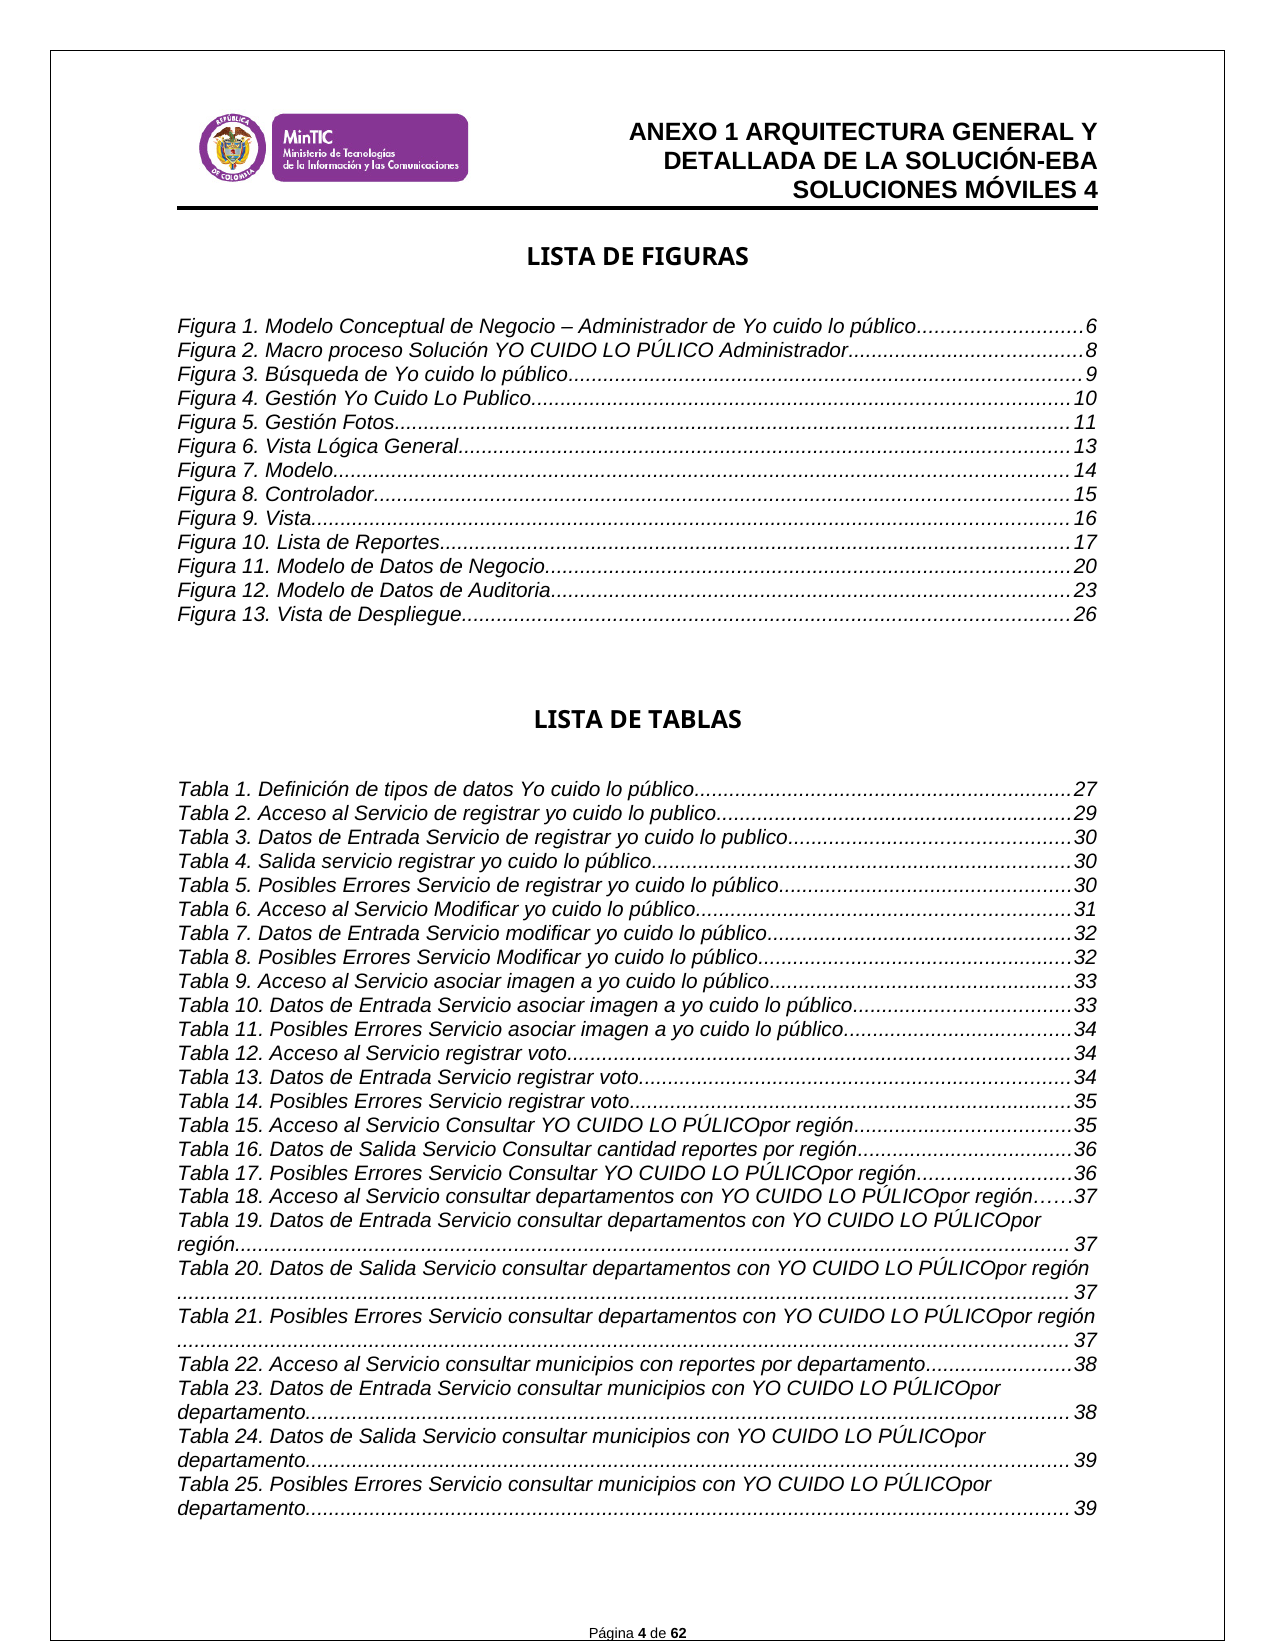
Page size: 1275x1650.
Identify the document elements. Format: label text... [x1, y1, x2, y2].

text Tabla 10. Datos de Entrada Servicio asociar imagen a yo cuido lo público 33 [177, 993, 1098, 1017]
text LISTA DE tablas [177, 701, 1098, 735]
text Tabla 1. Definición de tipos de datos Yo cuido lo público 27 [177, 777, 1098, 801]
picture [192, 95, 483, 184]
text Tabla 22. Acceso al Servicio consultar municipios con reportes por departamento 38 [177, 1352, 1098, 1376]
text Tabla 7. Datos de Entrada Servicio modificar yo cuido lo público 32 [177, 921, 1098, 945]
text Figura 6. Vista Lógica General 13 [177, 434, 1098, 458]
text Figura 13. Vista de Despliegue 26 [177, 602, 1098, 626]
text Tabla 23. Datos de Entrada Servicio consultar municipios con YO CUIDO LO PÚLICOpor departamento 38 [177, 1376, 1098, 1424]
text Tabla 3. Datos de Entrada Servicio de registrar yo cuido lo publico 30 [177, 825, 1098, 849]
text Tabla 24. Datos de Salida Servicio consultar municipios con YO CUIDO LO PÚLICOpor departamento 39 [177, 1424, 1098, 1472]
text Tabla 14. Posibles Errores Servicio registrar voto 35 [177, 1088, 1098, 1112]
text Tabla 2. Acceso al Servicio de registrar yo cuido lo publico 29 [177, 801, 1098, 825]
text Figura 9. Vista 16 [177, 506, 1098, 530]
text Figura 2. Macro proceso Solución YO CUIDO LO PÚLICO Administrador 8 [177, 338, 1098, 362]
text Tabla 4. Salida servicio registrar yo cuido lo público 30 [177, 849, 1098, 873]
text Tabla 18. Acceso al Servicio consultar departamentos con YO CUIDO LO PÚLICOpor región 37 [177, 1184, 1098, 1208]
text Tabla 16. Datos de Salida Servicio Consultar cantidad reportes por región 36 [177, 1136, 1098, 1160]
text Tabla 19. Datos de Entrada Servicio consultar departamentos con YO CUIDO LO PÚLICOpor región 37 [177, 1208, 1098, 1256]
text Tabla 25. Posibles Errores Servicio consultar municipios con YO CUIDO LO PÚLICOpor departamento 39 [177, 1472, 1098, 1520]
text Figura 3. Búsqueda de Yo cuido lo público 9 [177, 362, 1098, 386]
text Tabla 20. Datos de Salida Servicio consultar departamentos con YO CUIDO LO PÚLICOpor región 37 [177, 1256, 1098, 1304]
text Tabla 8. Posibles Errores Servicio Modificar yo cuido lo público 32 [177, 945, 1098, 969]
text Tabla 11. Posibles Errores Servicio asociar imagen a yo cuido lo público 34 [177, 1017, 1098, 1041]
text Tabla 21. Posibles Errores Servicio consultar departamentos con YO CUIDO LO PÚLICOpor región 37 [177, 1304, 1098, 1352]
text LISTA DE FIGURAS [177, 238, 1098, 272]
text Figura 8. Controlador 15 [177, 482, 1098, 506]
text Figura 7. Modelo 14 [177, 458, 1098, 482]
text Tabla 6. Acceso al Servicio Modificar yo cuido lo público 31 [177, 897, 1098, 921]
text Tabla 15. Acceso al Servicio Consultar YO CUIDO LO PÚLICOpor región 35 [177, 1112, 1098, 1136]
text Tabla 17. Posibles Errores Servicio Consultar YO CUIDO LO PÚLICOpor región 36 [177, 1160, 1098, 1184]
text Tabla 13. Datos de Entrada Servicio registrar voto 34 [177, 1064, 1098, 1088]
text Figura 10. Lista de Reportes 17 [177, 530, 1098, 554]
text Tabla 12. Acceso al Servicio registrar voto 34 [177, 1041, 1098, 1064]
text Figura 4. Gestión Yo Cuido Lo Publico 10 [177, 386, 1098, 410]
text Figura 5. Gestión Fotos 11 [177, 410, 1098, 434]
text Figura 12. Modelo de Datos de Auditoria 23 [177, 578, 1098, 602]
text Tabla 9. Acceso al Servicio asociar imagen a yo cuido lo público 33 [177, 969, 1098, 993]
text Figura 1. Modelo Conceptual de Negocio – Administrador de Yo cuido lo público 6 [177, 314, 1098, 338]
text Tabla 5. Posibles Errores Servicio de registrar yo cuido lo público 30 [177, 873, 1098, 897]
text Figura 11. Modelo de Datos de Negocio 20 [177, 554, 1098, 578]
